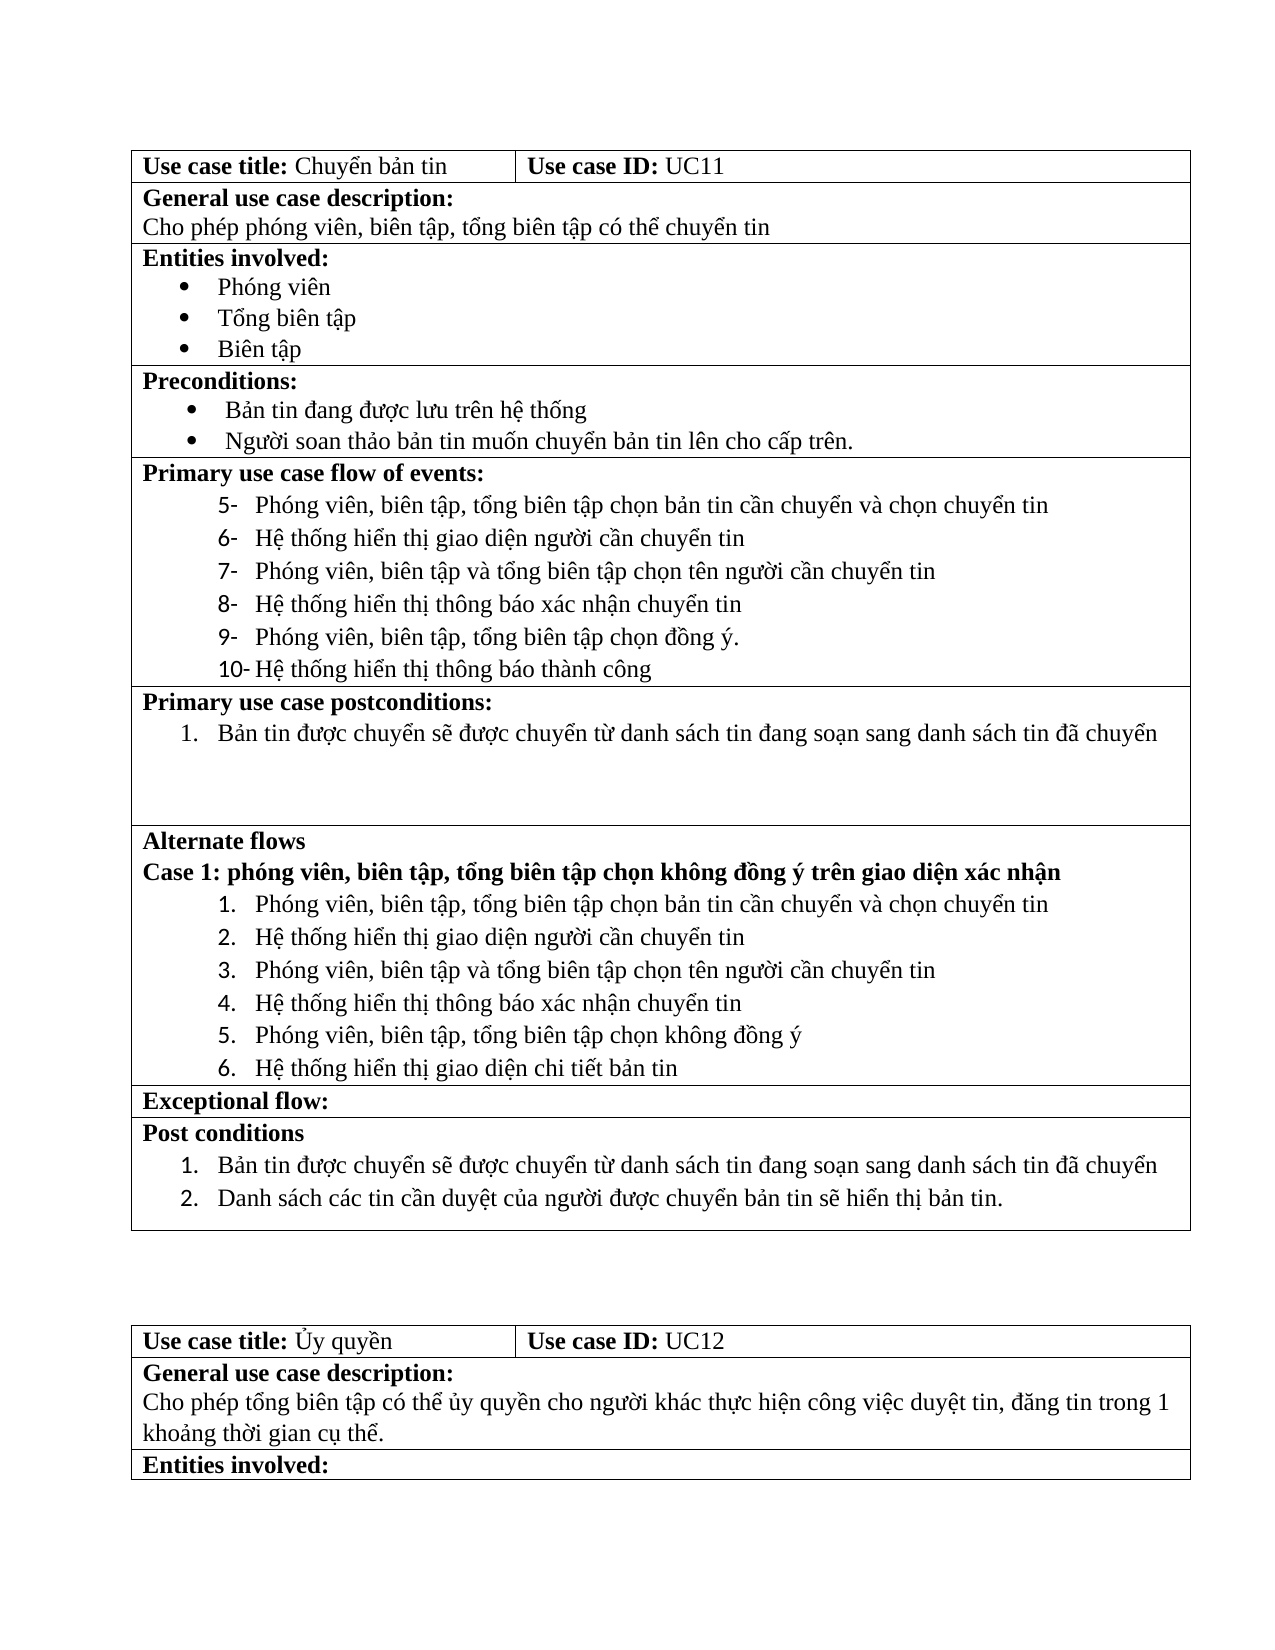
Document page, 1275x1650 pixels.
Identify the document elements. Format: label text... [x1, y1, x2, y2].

table_header Use case title: Ủy quyền [132, 1326, 515, 1357]
table_cell Primary use case postconditions: Bản tin được chuyển sẽ được chuyển từ danh sách tin đang soạn sang danh sách tin đã chuyển [132, 687, 1190, 825]
table_cell Post conditions Bản tin được chuyển sẽ được chuyển từ danh sách tin đang soạn sang danh sách tin đã chuyển Danh sách các tin cần duyệt của người được chuyển bản tin sẽ hiển thị bản tin. [132, 1118, 1190, 1230]
table_cell Entities involved: Phóng viên Tổng biên tập Biên tập [132, 244, 1190, 365]
table_cell General use case description: Cho phép phóng viên, biên tập, tổng biên tập có thể chuyển tin [132, 183, 1190, 242]
table_cell Exceptional flow: [132, 1086, 1190, 1117]
table_cell Primary use case flow of events: Phóng viên, biên tập, tổng biên tập chọn bản tin cần chuyển và chọn chuyển tin Hệ thống hiển thị giao diện người cần chuyển tin Phóng viên, biên tập và tổng biên tập chọn tên người cần chuyển tin Hệ thống hiển thị thông báo xác nhận chuyển tin Phóng viên, biên tập, tổng biên tập chọn đồng ý. Hệ thống hiển thị thông báo thành công [132, 458, 1190, 686]
table_cell Alternate flows Case 1: phóng viên, biên tập, tổng biên tập chọn không đồng ý trên giao diện xác nhận Phóng viên, biên tập, tổng biên tập chọn bản tin cần chuyển và chọn chuyển tin Hệ thống hiển thị giao diện người cần chuyển tin Phóng viên, biên tập và tổng biên tập chọn tên người cần chuyển tin Hệ thống hiển thị thông báo xác nhận chuyển tin Phóng viên, biên tập, tổng biên tập chọn không đồng ý Hệ thống hiển thị giao diện chi tiết bản tin [132, 826, 1190, 1085]
table_cell Preconditions: Bản tin đang được lưu trên hệ thống Người soan thảo bản tin muốn chuyển bản tin lên cho cấp trên. [132, 366, 1190, 457]
table_header Use case ID: UC12 [516, 1326, 1190, 1357]
table_cell Entities involved: Tổng biên tập [132, 1450, 1190, 1478]
table_header Use case ID: UC11 [516, 151, 1190, 182]
table_cell General use case description: Cho phép tổng biên tập có thể ủy quyền cho người khác thực hiện công việc duyệt tin, đăng tin trong 1 khoảng thời gian cụ thể. [132, 1358, 1190, 1449]
table_header Use case title: Chuyển bản tin [132, 151, 515, 182]
